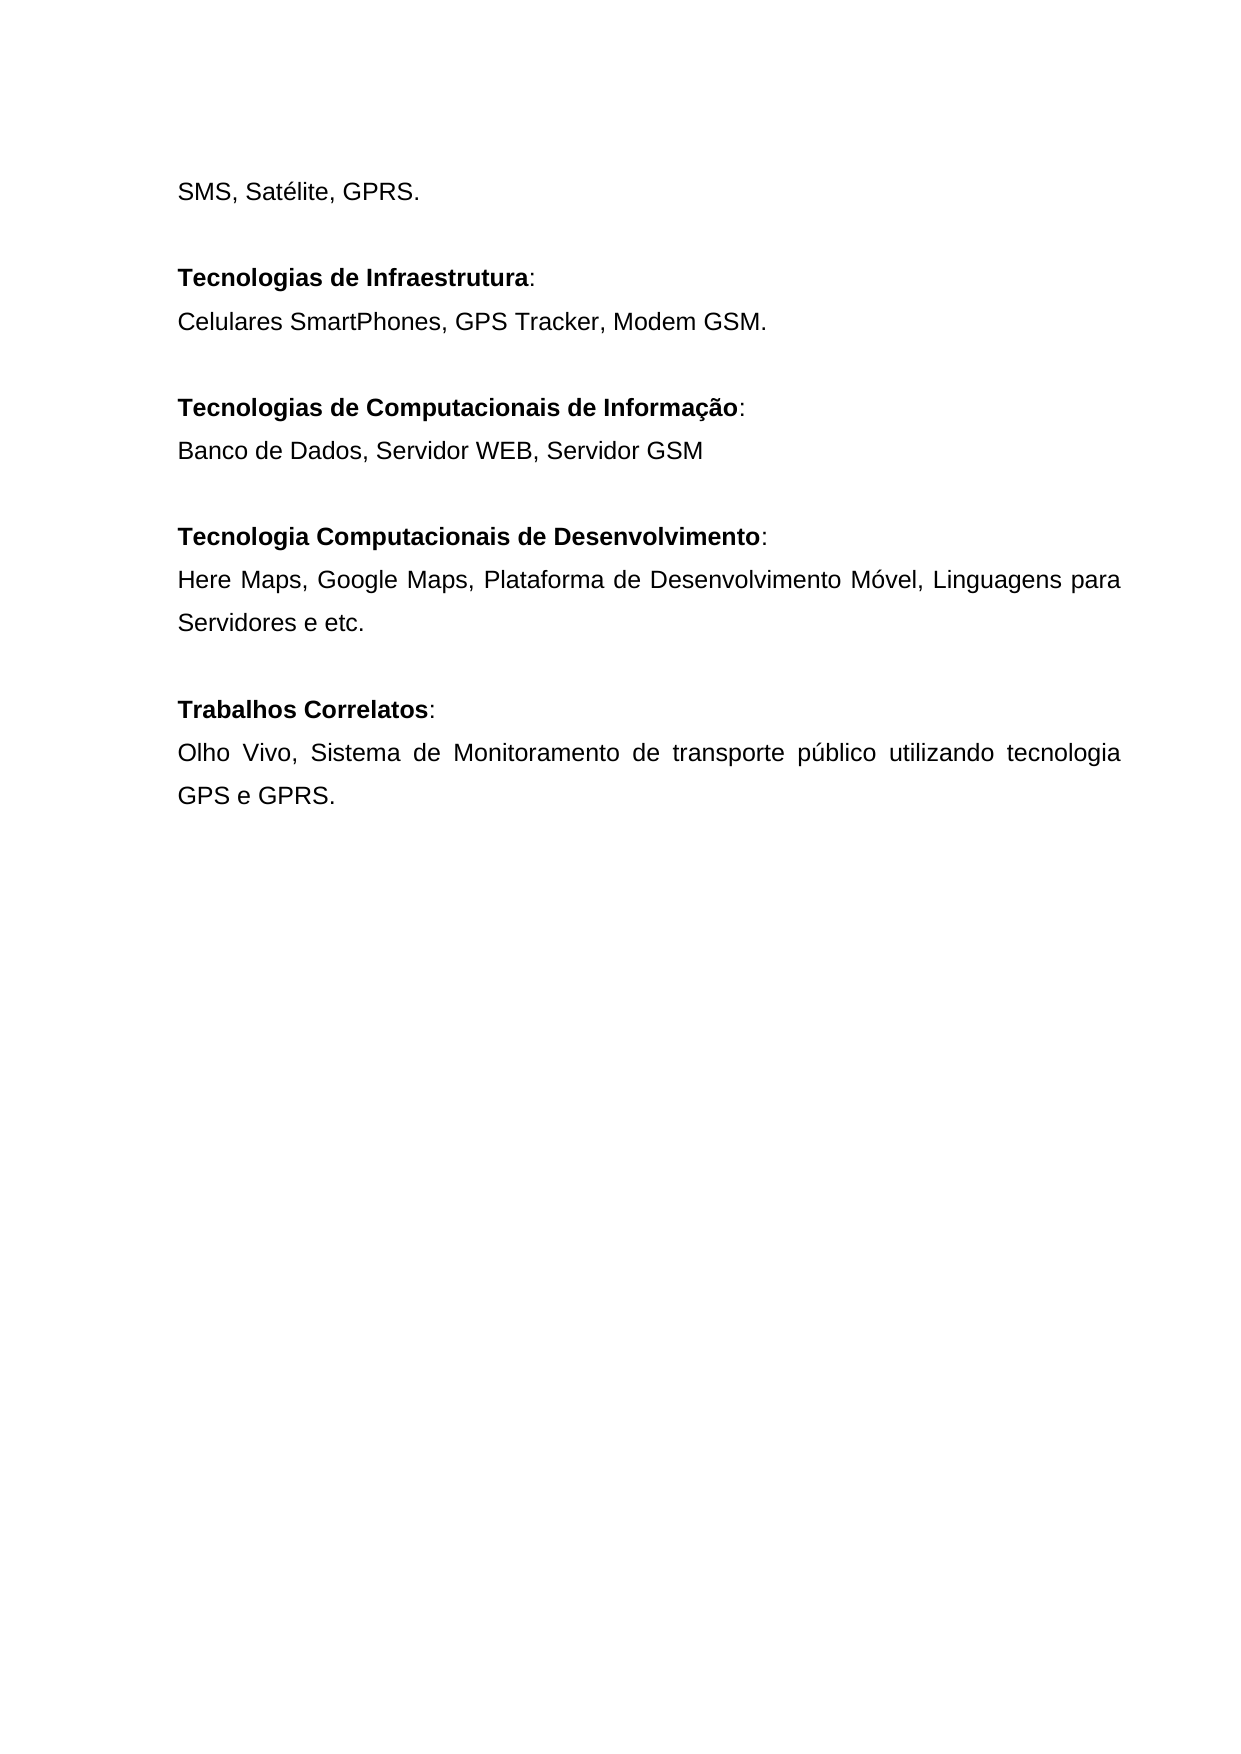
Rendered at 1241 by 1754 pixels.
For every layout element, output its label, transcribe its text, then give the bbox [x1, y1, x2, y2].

text SMS, Satélite, GPRS. [177, 177, 1122, 206]
text Banco de Dados, Servidor WEB, Servidor GSM [177, 436, 1122, 465]
text Tecnologias de Infraestrutura: [177, 263, 1122, 292]
text Olho Vivo, Sistema de Monitoramento de transporte público utilizando tecnologia GPS e GPRS. [177, 738, 1122, 810]
text Trabalhos Correlatos: [177, 695, 1122, 723]
text Here Maps, Google Maps, Plataforma de Desenvolvimento Móvel, Linguagens para Servidores e etc. [177, 565, 1122, 637]
text Tecnologia Computacionais de Desenvolvimento: [177, 522, 1122, 551]
text Tecnologias de Computacionais de Informação: [177, 393, 1122, 422]
text Celulares SmartPhones, GPS Tracker, Modem GSM. [177, 307, 1122, 335]
